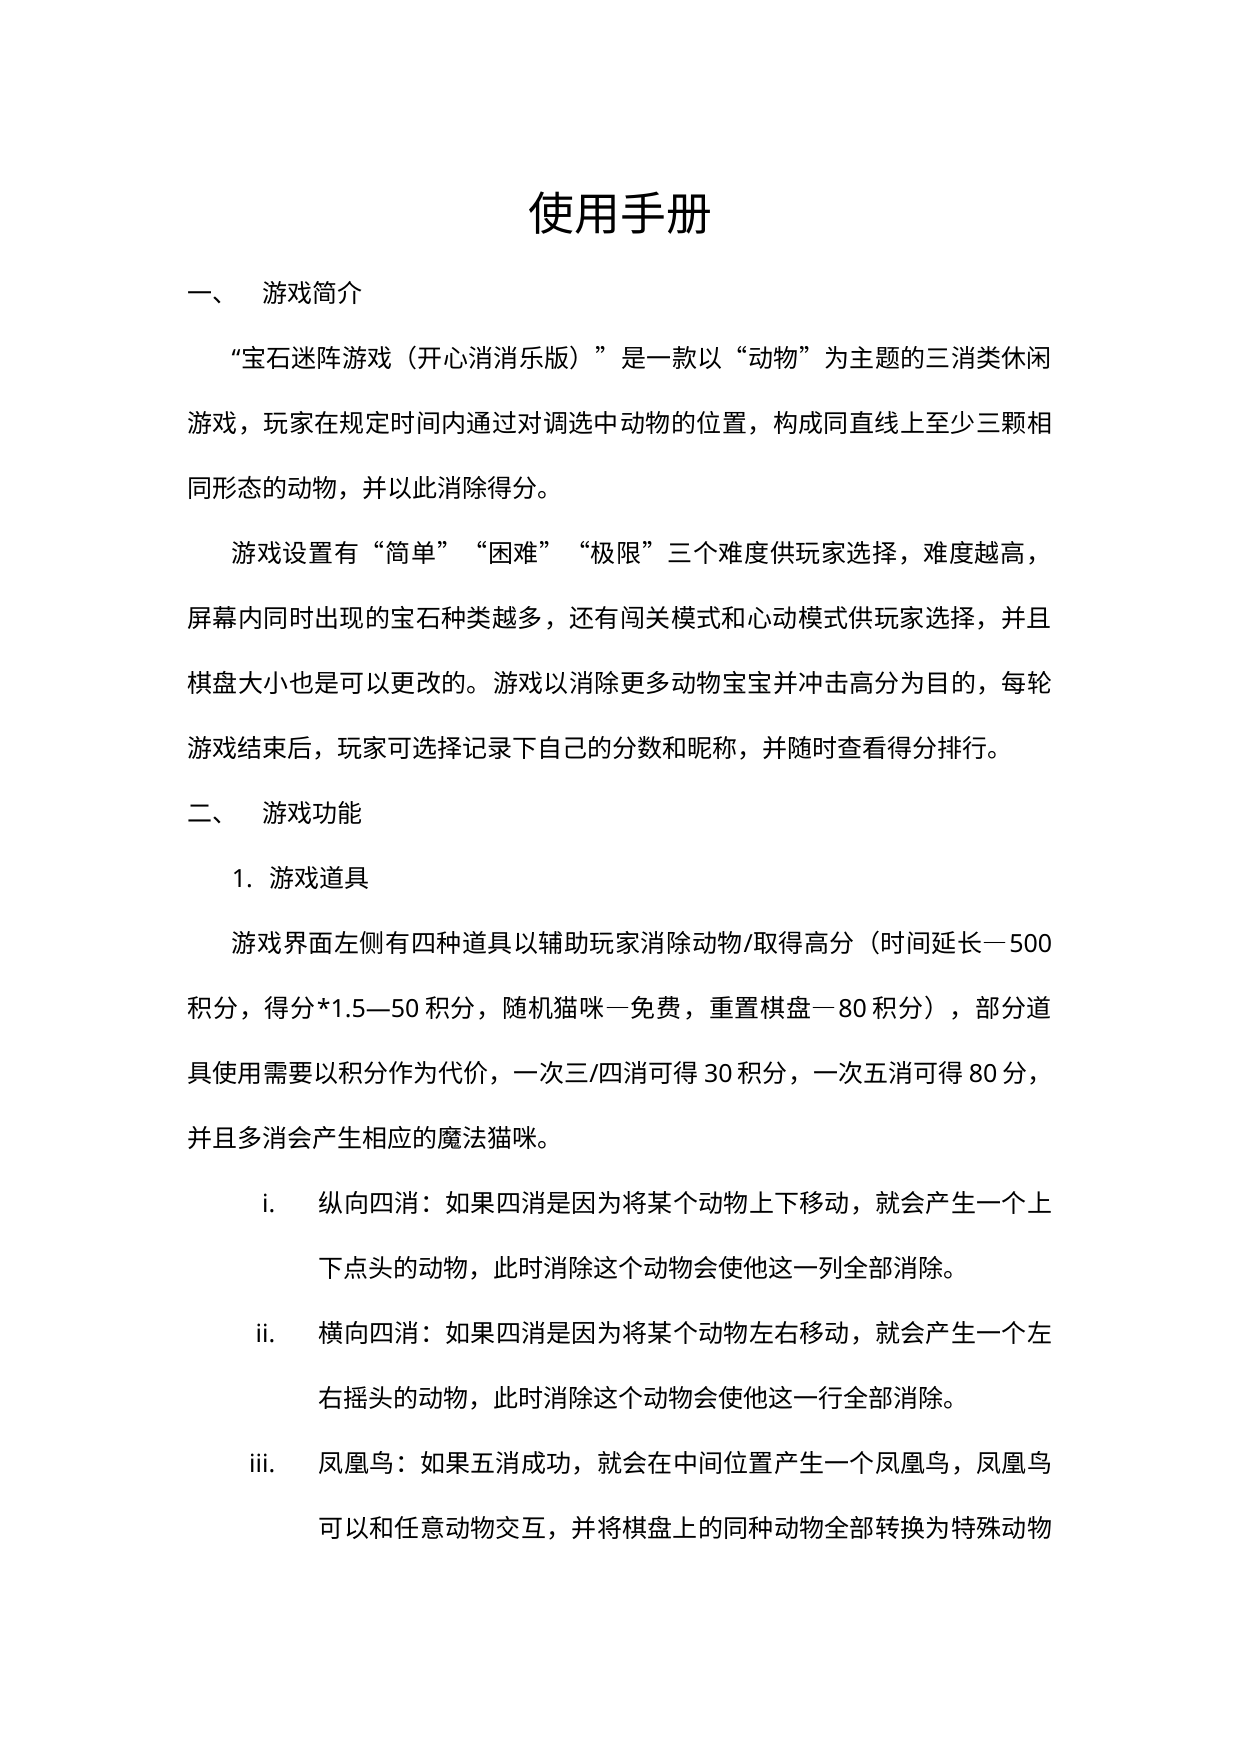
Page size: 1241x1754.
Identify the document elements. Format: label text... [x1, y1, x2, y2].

list 纵向四消：如果四消是因为将某个动物上下移动，就会产生一个上下点头的动物，此时消除这个动物会使他这一列全部消除。 [275, 1169, 1053, 1299]
list 游戏道具 [232, 844, 1053, 909]
list 游戏简介 [187, 259, 1053, 324]
list 游戏设置有“简单”“困难”“极限”三个难度供玩家选择，难度越高，屏幕内同时出现的宝石种类越多，还有闯关模式和心动模式供玩家选择，并且棋盘大小也是可以更改的。游戏以消除更多动物宝宝并冲击高分为目的，每轮游戏结束后，玩家可选择记录下自己的分数和昵称，并随时查看得分排行。 [187, 519, 1053, 779]
list 横向四消：如果四消是因为将某个动物左右移动，就会产生一个左右摇头的动物，此时消除这个动物会使他这一行全部消除。 [275, 1299, 1053, 1429]
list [275, 1429, 1053, 1559]
list 游戏功能 [187, 779, 1053, 844]
text 使用手册 [187, 162, 1053, 259]
text 游戏界面左侧有四种道具以辅助玩家消除动物/取得高分（时间延长—500积分，得分*1.5—50积分，随机猫咪—免费，重置棋盘—80积分），部分道具使用需要以积分作为代价，一次三/四消可得30积分，一次五消可得80分，并且多消会产生相应的魔法猫咪。 [187, 909, 1053, 1169]
list “宝石迷阵游戏（开心消消乐版）”是一款以“动物”为主题的三消类休闲游戏，玩家在规定时间内通过对调选中动物的位置，构成同直线上至少三颗相同形态的动物，并以此消除得分。 [187, 324, 1053, 519]
